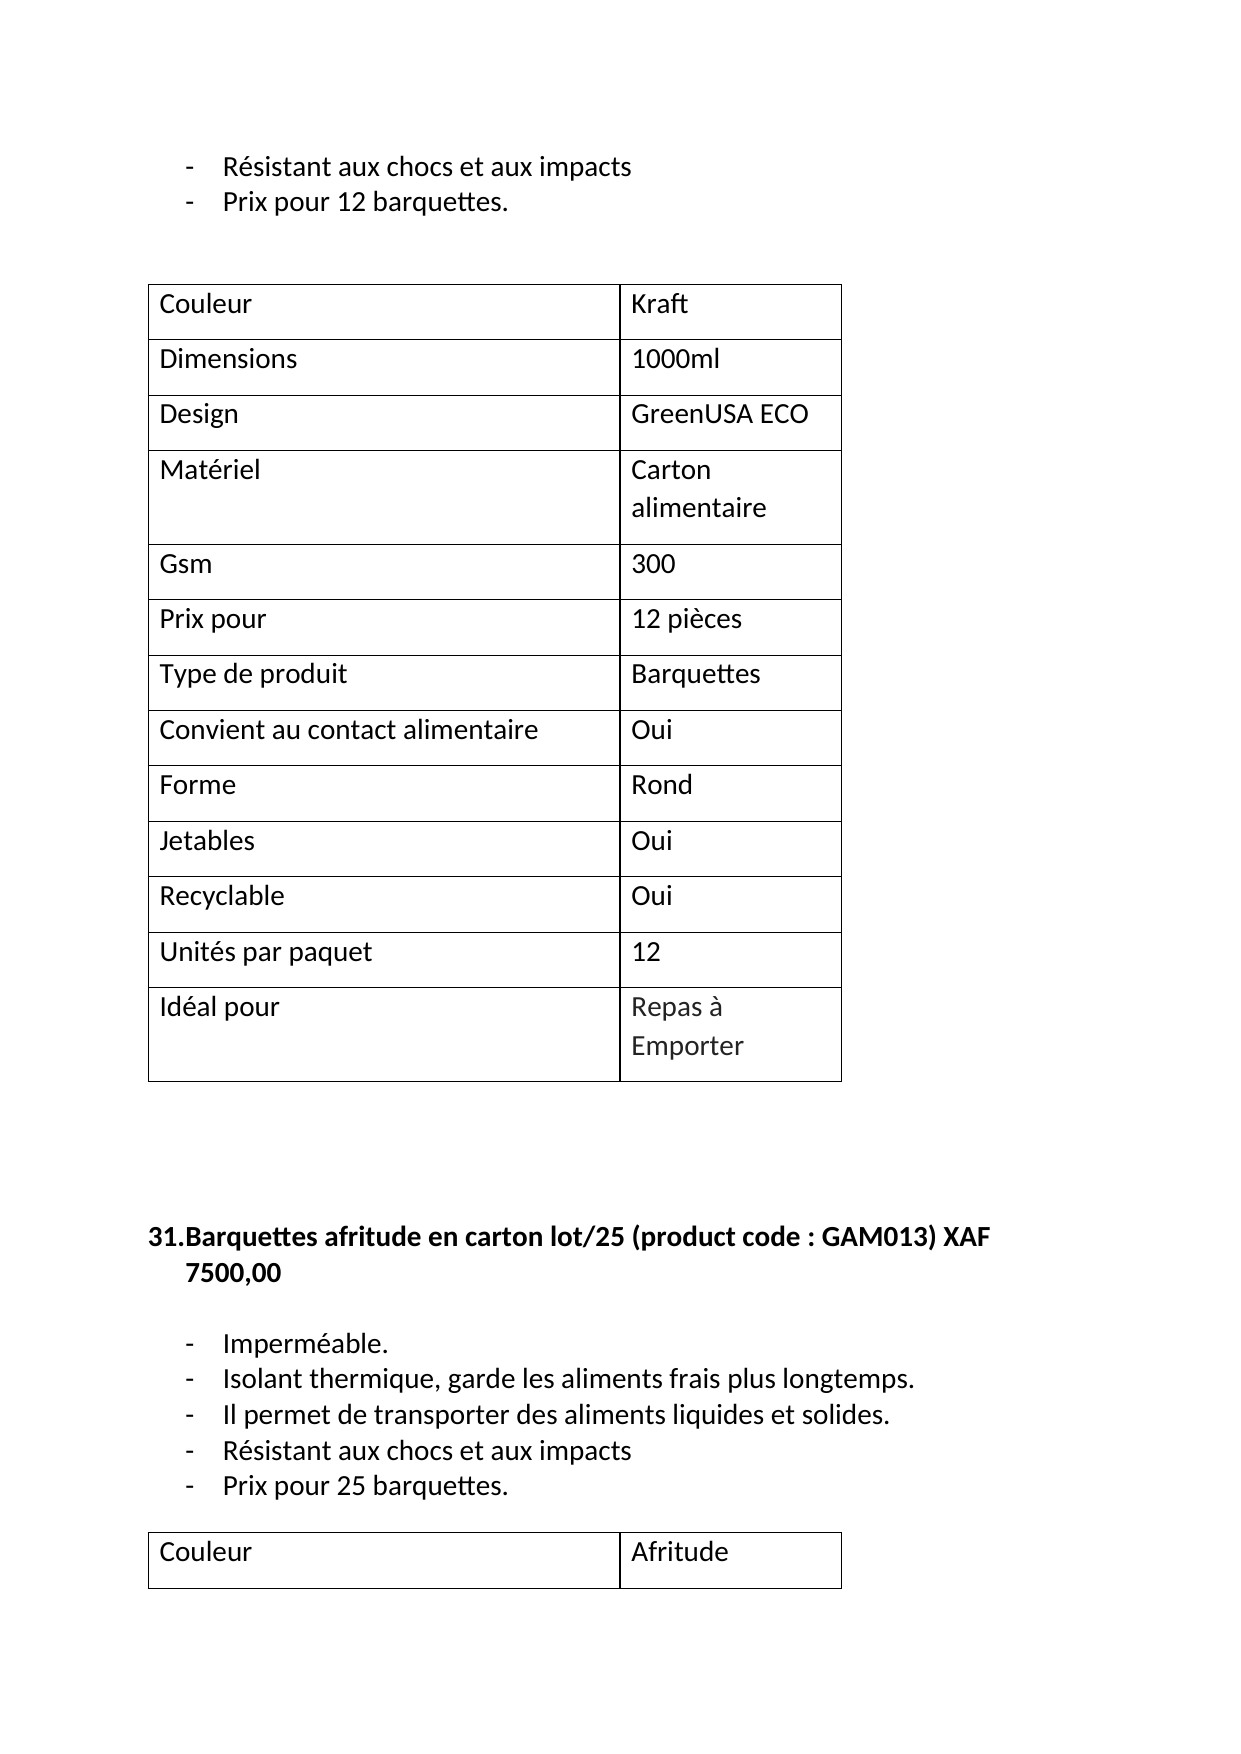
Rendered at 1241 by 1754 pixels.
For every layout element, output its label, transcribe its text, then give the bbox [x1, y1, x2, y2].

table_cell Prix pour [149, 600, 619, 654]
list Il permet de transporter des aliments liquides et solides. [185, 1396, 1093, 1432]
table_cell Oui [621, 877, 841, 932]
table_cell GreenUSA ECO [621, 396, 841, 450]
table_cell Design [149, 396, 619, 450]
table_cell Rond [621, 766, 841, 821]
table_cell 1000ml [621, 340, 841, 394]
table_cell Barquettes [621, 656, 841, 710]
list Barquettes afritude en carton lot/25 (product code : GAM013) XAF 7500,00 [148, 1218, 1093, 1289]
table_cell Jetables [149, 822, 619, 876]
table_header Afritude [621, 1533, 841, 1588]
table_cell Gsm [149, 545, 619, 599]
table_header Couleur [149, 285, 619, 339]
table_cell Recyclable [149, 877, 619, 932]
list Imperméable. [185, 1325, 1093, 1361]
table_cell Idéal pour [149, 988, 619, 1081]
list Prix pour 12 barquettes. [185, 183, 1093, 219]
list Isolant thermique, garde les aliments frais plus longtemps. [185, 1361, 1093, 1396]
table_cell Repas à Emporter [621, 988, 841, 1081]
table_cell Oui [621, 822, 841, 876]
table_cell 300 [621, 545, 841, 599]
table_cell Unités par paquet [149, 933, 619, 987]
table_header Kraft [621, 285, 841, 339]
list Résistant aux chocs et aux impacts [185, 148, 1093, 183]
table_cell 12 [621, 933, 841, 987]
table_cell Convient au contact alimentaire [149, 711, 619, 765]
table_cell Type de produit [149, 656, 619, 710]
list Prix pour 25 barquettes. [185, 1467, 1093, 1503]
table_header Couleur [149, 1533, 619, 1588]
table_cell Forme [149, 766, 619, 821]
list Résistant aux chocs et aux impacts [185, 1432, 1093, 1467]
table_cell 12 pièces [621, 600, 841, 654]
table_cell Carton alimentaire [621, 451, 841, 544]
table_cell Dimensions [149, 340, 619, 394]
table_cell Matériel [149, 451, 619, 544]
table_cell Oui [621, 711, 841, 765]
